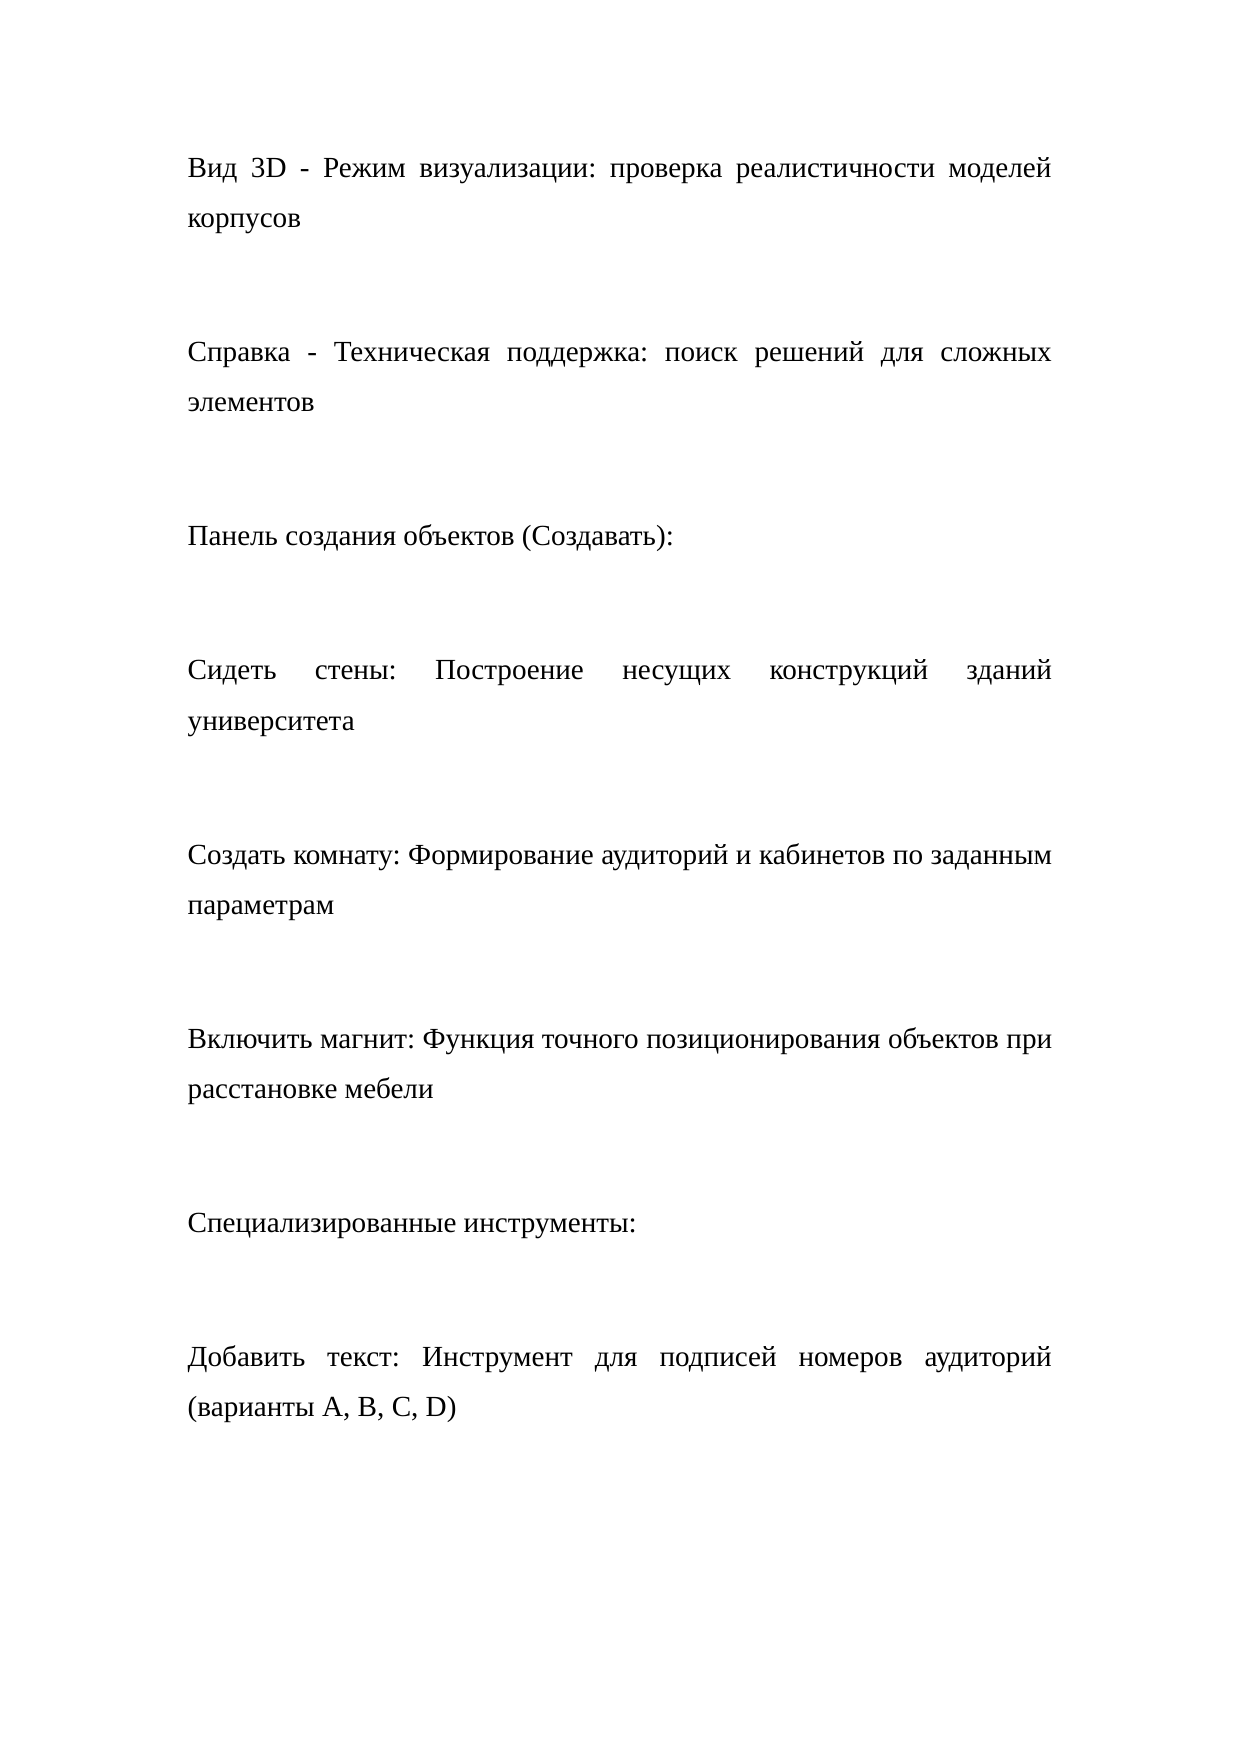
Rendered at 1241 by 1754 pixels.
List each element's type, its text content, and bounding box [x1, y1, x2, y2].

text Сидеть стены: Построение несущих конструкций зданий университета [187, 652, 1053, 736]
text Добавить текст: Инструмент для подписей номеров аудиторий (варианты A, B, C, D) [187, 1339, 1053, 1423]
text Справка - Техническая поддержка: поиск решений для сложных элементов [187, 334, 1053, 418]
text Панель создания объектов (Создавать): [187, 518, 1053, 552]
text Специализированные инструменты: [187, 1205, 1053, 1239]
text Вид 3D - Режим визуализации: проверка реалистичности моделей корпусов [187, 150, 1053, 234]
text Создать комнату: Формирование аудиторий и кабинетов по заданным параметрам [187, 837, 1053, 921]
text Включить магнит: Функция точного позиционирования объектов при расстановке мебели [187, 1021, 1053, 1105]
